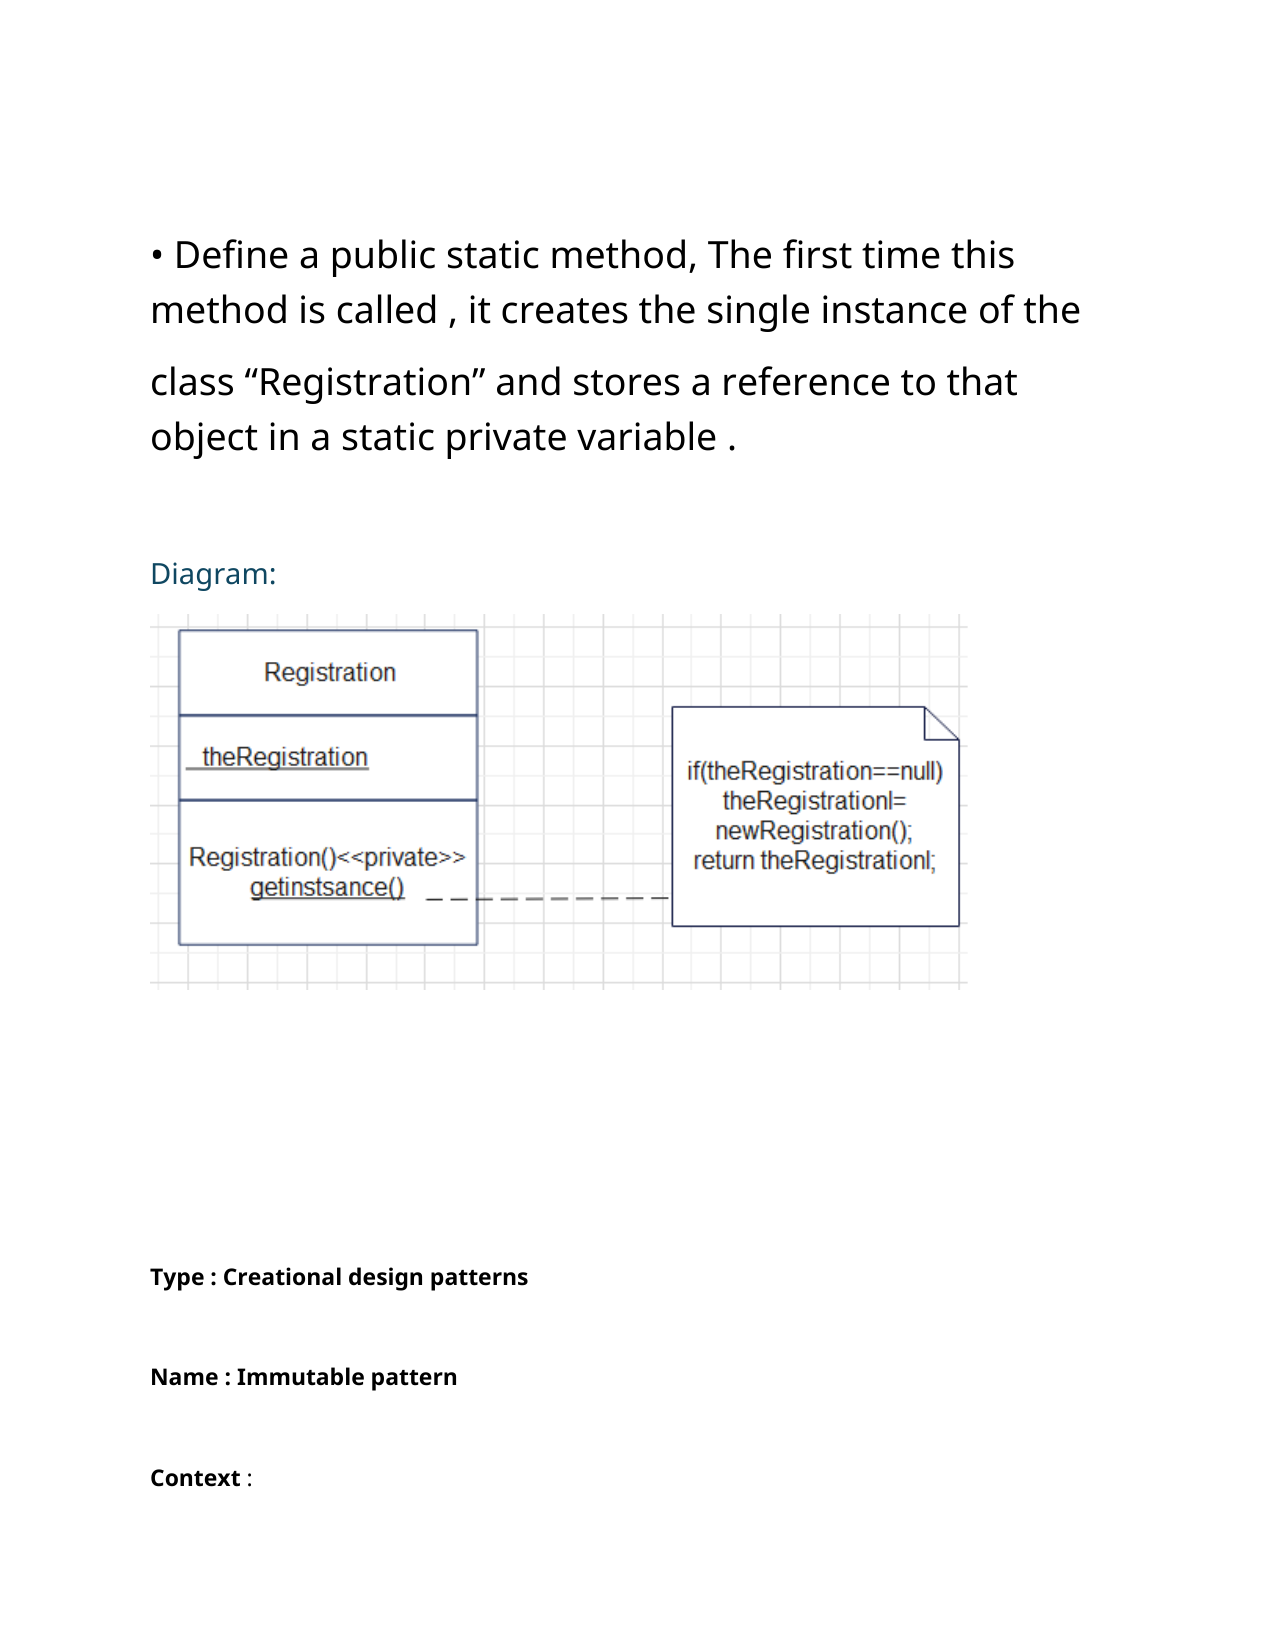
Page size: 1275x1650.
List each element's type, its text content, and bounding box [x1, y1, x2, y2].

text Name : Immutable pattern [150, 1361, 1125, 1393]
text Context : [150, 1462, 1125, 1493]
text class “Registration” and stores a reference to that object in a static private variable . [150, 355, 1125, 461]
text • Define a public static method, The first time this method is called , it creates the single instance of the [150, 228, 1125, 334]
text Type : Creational design patterns [150, 1261, 1125, 1292]
text Diagram: [150, 553, 1125, 593]
picture [150, 614, 968, 990]
